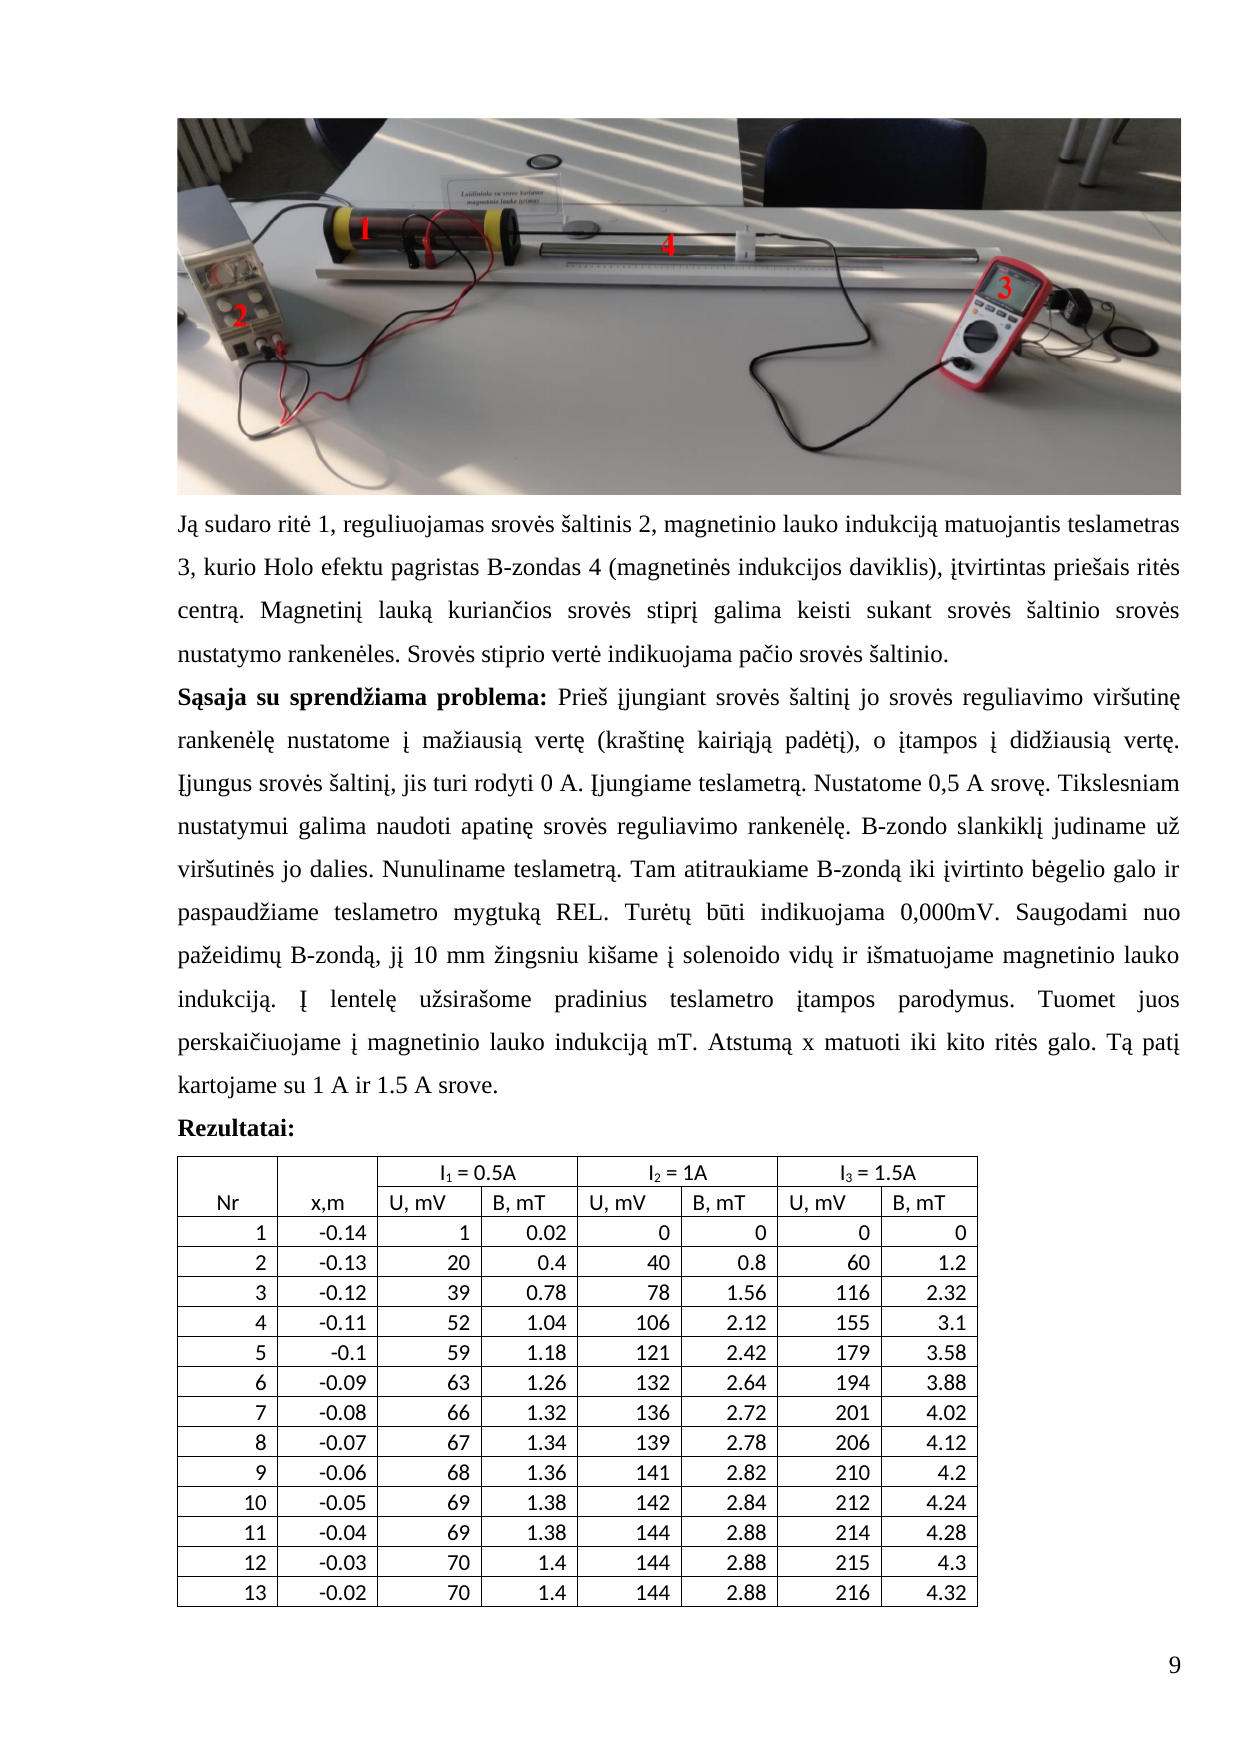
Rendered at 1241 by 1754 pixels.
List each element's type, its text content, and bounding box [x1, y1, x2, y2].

table_cell -0.1 [278, 1337, 377, 1366]
table_cell 0 [778, 1217, 881, 1246]
table_cell 7 [178, 1397, 277, 1426]
table_cell 3.58 [882, 1337, 977, 1366]
table_cell 8 [178, 1427, 277, 1456]
table_cell U, mV [378, 1187, 481, 1216]
table_cell 4.32 [882, 1577, 977, 1606]
table_header I2 = 1A [578, 1157, 777, 1186]
table_cell 1.32 [482, 1397, 577, 1426]
table_cell 3 [178, 1277, 277, 1306]
table_cell 144 [578, 1517, 681, 1546]
table_cell 4.2 [882, 1457, 977, 1486]
table_cell 142 [578, 1487, 681, 1516]
table_cell 69 [378, 1517, 481, 1546]
text Ją sudaro ritė 1, reguliuojamas srovės šaltinis 2, magnetinio lauko indukciją matuojantis teslametras 3, kurio Holo efektu pagristas B-zondas 4 (magnetinės indukcijos daviklis), įtvirtintas priešais ritės centrą. Magnetinį lauką kuriančios srovės stiprį galima keisti sukant srovės šaltinio srovės nustatymo rankenėles. Srovės stiprio vertė indikuojama pačio srovės šaltinio. [177, 509, 1181, 667]
table_cell 40 [578, 1247, 681, 1276]
table_cell -0.12 [278, 1277, 377, 1306]
table_cell 59 [378, 1337, 481, 1366]
table_cell -0.02 [278, 1577, 377, 1606]
table_cell 70 [378, 1577, 481, 1606]
table_cell 2.12 [682, 1307, 777, 1336]
table_cell 68 [378, 1457, 481, 1486]
table_cell 1.04 [482, 1307, 577, 1336]
table_cell 121 [578, 1337, 681, 1366]
table_cell 52 [378, 1307, 481, 1336]
table_cell 2.42 [682, 1337, 777, 1366]
table_cell 6 [178, 1367, 277, 1396]
table_cell U, mV [578, 1187, 681, 1216]
table_cell -0.08 [278, 1397, 377, 1426]
table_cell 3.88 [882, 1367, 977, 1396]
table_cell 216 [778, 1577, 881, 1606]
table_cell 0.8 [682, 1247, 777, 1276]
text Rezultatai: [177, 1113, 1181, 1142]
table_cell 2.78 [682, 1427, 777, 1456]
table_cell 10 [178, 1487, 277, 1516]
table_cell 4.12 [882, 1427, 977, 1456]
text Sąsaja su sprendžiama problema: Prieš įjungiant srovės šaltinį jo srovės reguliavimo viršutinę rankenėlę nustatome į mažiausią vertę (kraštinę kairiąją padėtį), o įtampos į didžiausią vertę. Įjungus srovės šaltinį, jis turi rodyti 0 A. Įjungiame teslametrą. Nustatome 0,5 A srovę. Tikslesniam nustatymui galima naudoti apatinę srovės reguliavimo rankenėlę. B-zondo slankiklį judiname už viršutinės jo dalies. Nunuliname teslametrą. Tam atitraukiame B-zondą iki įvirtinto bėgelio galo ir paspaudžiame teslametro mygtuką REL. Turėtų būti indikuojama 0,000mV. Saugodami nuo pažeidimų B-zondą, jį 10 mm žingsniu kišame į solenoido vidų ir išmatuojame magnetinio lauko indukciją. Į lentelę užsirašome pradinius teslametro įtampos parodymus. Tuomet juos perskaičiuojame į magnetinio lauko indukciją mT. Atstumą x matuoti iki kito ritės galo. Tą patį kartojame su 1 A ir 1.5 A srove. [177, 682, 1181, 1099]
table_cell 2.88 [682, 1517, 777, 1546]
table_cell 12 [178, 1547, 277, 1576]
table_cell 2.82 [682, 1457, 777, 1486]
table_cell -0.07 [278, 1427, 377, 1456]
table_cell 0.4 [482, 1247, 577, 1276]
table_cell 141 [578, 1457, 681, 1486]
table_cell 66 [378, 1397, 481, 1426]
table_cell -0.09 [278, 1367, 377, 1396]
table_cell 1 [178, 1217, 277, 1246]
table_cell -0.13 [278, 1247, 377, 1276]
table_cell U, mV [778, 1187, 881, 1216]
table_cell -0.11 [278, 1307, 377, 1336]
table_cell 214 [778, 1517, 881, 1546]
table_cell 11 [178, 1517, 277, 1546]
table_cell B, mT [882, 1187, 977, 1216]
table_cell -0.03 [278, 1547, 377, 1576]
table_cell 0.02 [482, 1217, 577, 1246]
table_cell 1.56 [682, 1277, 777, 1306]
table_cell 2.88 [682, 1547, 777, 1576]
table_cell 5 [178, 1337, 277, 1366]
table_header x,m [278, 1157, 377, 1216]
table_cell 212 [778, 1487, 881, 1516]
table_header I1 = 0.5A [378, 1157, 577, 1186]
table_cell 144 [578, 1577, 681, 1606]
table_cell 2.72 [682, 1397, 777, 1426]
table_cell 20 [378, 1247, 481, 1276]
table_cell 1.18 [482, 1337, 577, 1366]
table_cell 201 [778, 1397, 881, 1426]
table_header Nr [178, 1157, 277, 1216]
table_cell 1.34 [482, 1427, 577, 1456]
table_cell 144 [578, 1547, 681, 1576]
table_cell 215 [778, 1547, 881, 1576]
table_cell 2.88 [682, 1577, 777, 1606]
table_cell 1.38 [482, 1487, 577, 1516]
table_cell 1.38 [482, 1517, 577, 1546]
table_cell 136 [578, 1397, 681, 1426]
table_cell 4.28 [882, 1517, 977, 1546]
table_cell 67 [378, 1427, 481, 1456]
picture [177, 118, 1182, 495]
table_cell 4.24 [882, 1487, 977, 1516]
table_cell 4 [178, 1307, 277, 1336]
table_cell B, mT [482, 1187, 577, 1216]
table_cell 13 [178, 1577, 277, 1606]
table_cell B, mT [682, 1187, 777, 1216]
table_cell 132 [578, 1367, 681, 1396]
table_cell 69 [378, 1487, 481, 1516]
table_cell 0.78 [482, 1277, 577, 1306]
table_cell -0.06 [278, 1457, 377, 1486]
table_cell 179 [778, 1337, 881, 1366]
table_cell 9 [178, 1457, 277, 1486]
table_cell 210 [778, 1457, 881, 1486]
table_cell 1.4 [482, 1577, 577, 1606]
table_cell 1.2 [882, 1247, 977, 1276]
table_cell -0.05 [278, 1487, 377, 1516]
table_cell 2 [178, 1247, 277, 1276]
table_cell 1 [378, 1217, 481, 1246]
table_cell 2.64 [682, 1367, 777, 1396]
table_cell 106 [578, 1307, 681, 1336]
table_cell 39 [378, 1277, 481, 1306]
table_cell 1.4 [482, 1547, 577, 1576]
table_cell 155 [778, 1307, 881, 1336]
table_cell 2.32 [882, 1277, 977, 1306]
table_cell -0.04 [278, 1517, 377, 1546]
table_cell 116 [778, 1277, 881, 1306]
table_cell 60 [778, 1247, 881, 1276]
table_cell 2.84 [682, 1487, 777, 1516]
table_cell 0 [882, 1217, 977, 1246]
table_cell 70 [378, 1547, 481, 1576]
table_cell -0.14 [278, 1217, 377, 1246]
table_cell 63 [378, 1367, 481, 1396]
table_cell 194 [778, 1367, 881, 1396]
table_cell 0 [682, 1217, 777, 1246]
table_cell 206 [778, 1427, 881, 1456]
table_cell 78 [578, 1277, 681, 1306]
table_cell 0 [578, 1217, 681, 1246]
table_cell 3.1 [882, 1307, 977, 1336]
table_cell 139 [578, 1427, 681, 1456]
table_cell 4.02 [882, 1397, 977, 1426]
table_header I3 = 1.5A [778, 1157, 977, 1186]
table_cell 4.3 [882, 1547, 977, 1576]
table_cell 1.26 [482, 1367, 577, 1396]
table_cell 1.36 [482, 1457, 577, 1486]
